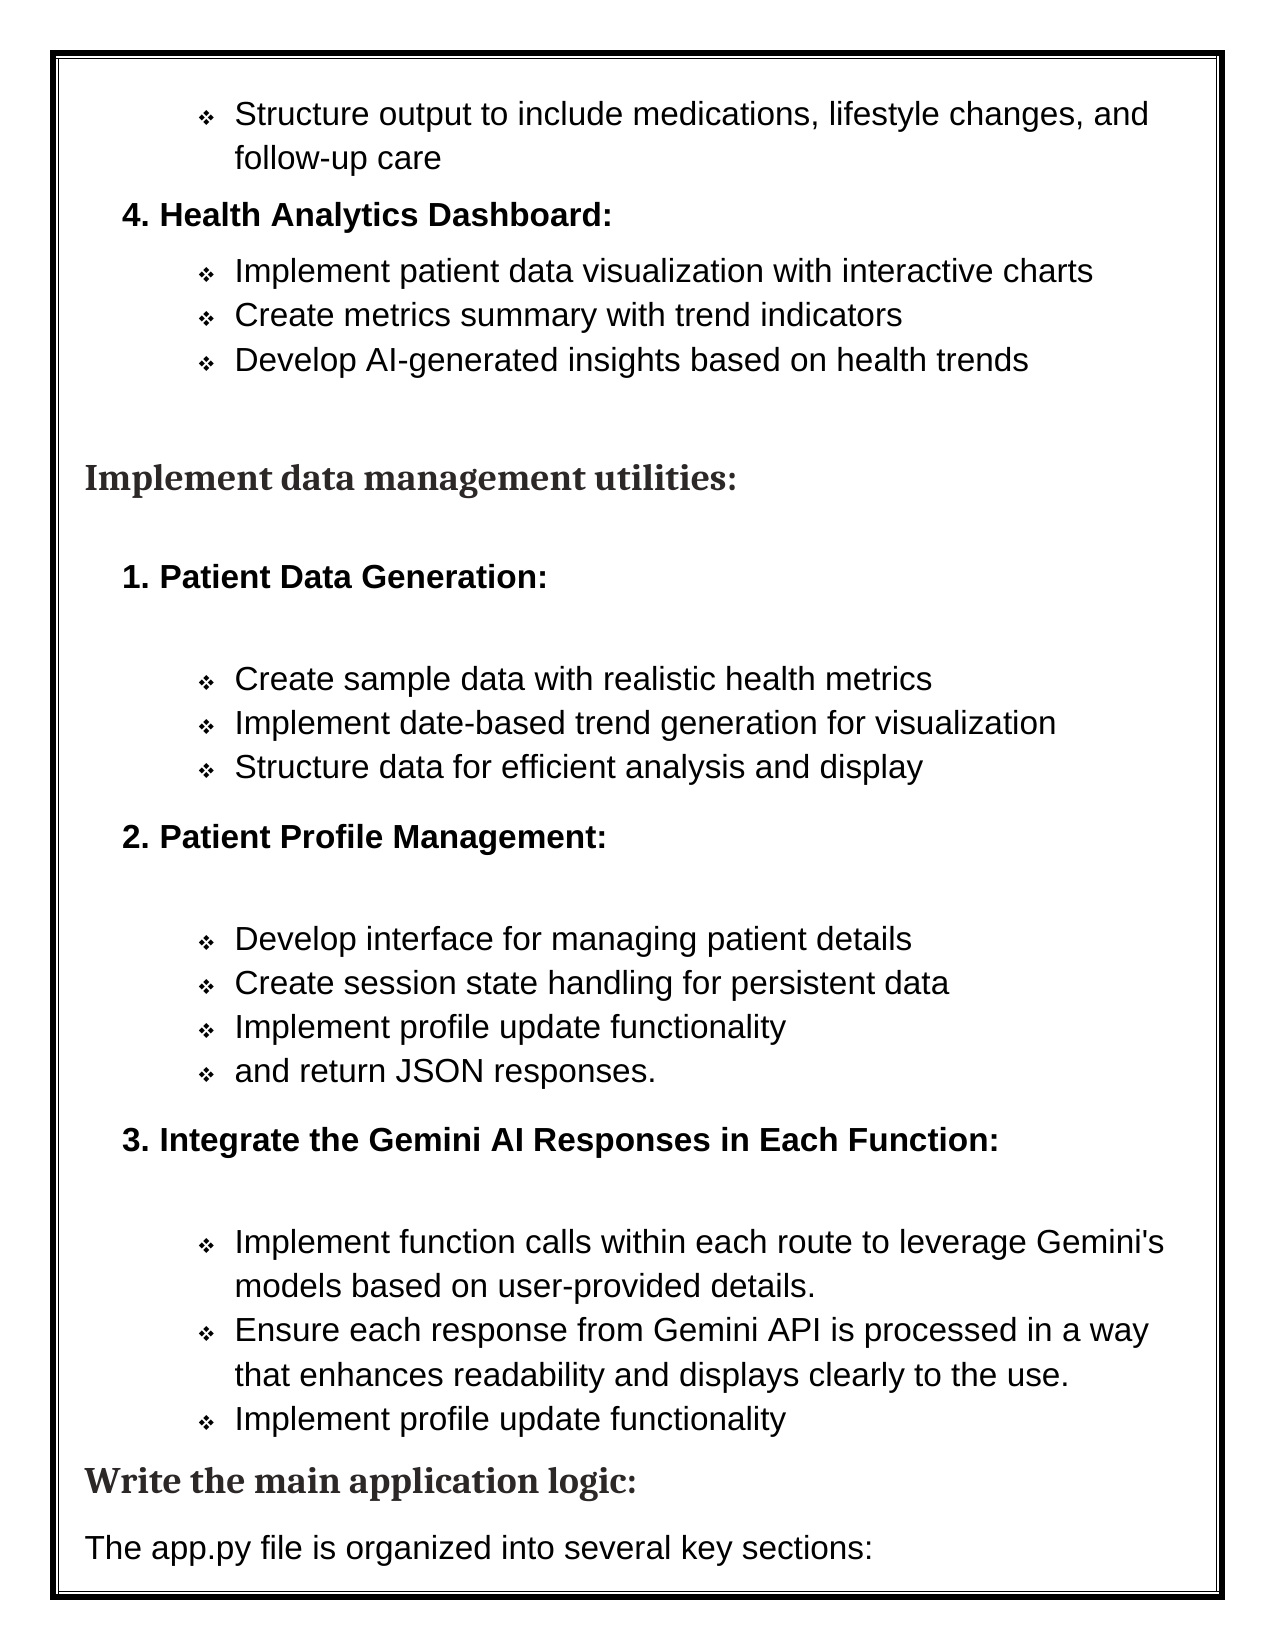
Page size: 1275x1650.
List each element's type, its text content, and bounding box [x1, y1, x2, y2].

list Create session state handling for persistent data [197, 963, 1191, 1001]
list Develop AI-generated insights based on health trends [197, 339, 1191, 378]
list Patient Profile Management: [122, 817, 1191, 855]
list Structure output to include medications, lifestyle changes, and follow-up care [197, 94, 1191, 176]
subtitle Write the main application logic: [84, 1460, 1191, 1503]
list Structure data for efficient analysis and display [197, 748, 1191, 786]
list Develop interface for managing patient details [197, 919, 1191, 957]
list Create metrics summary with trend indicators [197, 295, 1191, 334]
text The app.py file is organized into several key sections: [84, 1528, 1191, 1566]
list Ensure each response from Gemini API is processed in a way that enhances readability and displays clearly to the use. [197, 1311, 1191, 1393]
list and return JSON responses. [197, 1051, 1191, 1089]
list Implement profile update functionality [197, 1007, 1191, 1045]
list Create sample data with realistic health metrics [197, 659, 1191, 698]
list Patient Data Generation: [122, 557, 1191, 596]
subtitle Implement data management utilities: [84, 457, 1191, 500]
list Implement profile update functionality [197, 1399, 1191, 1437]
list Implement date-based trend generation for visualization [197, 703, 1191, 742]
list Integrate the Gemini AI Responses in Each Function: [122, 1120, 1191, 1159]
list Implement patient data visualization with interactive charts [197, 251, 1191, 290]
list Health Analytics Dashboard: [122, 194, 1191, 233]
list Implement function calls within each route to leverage Gemini's models based on user-provided details. [197, 1222, 1191, 1305]
